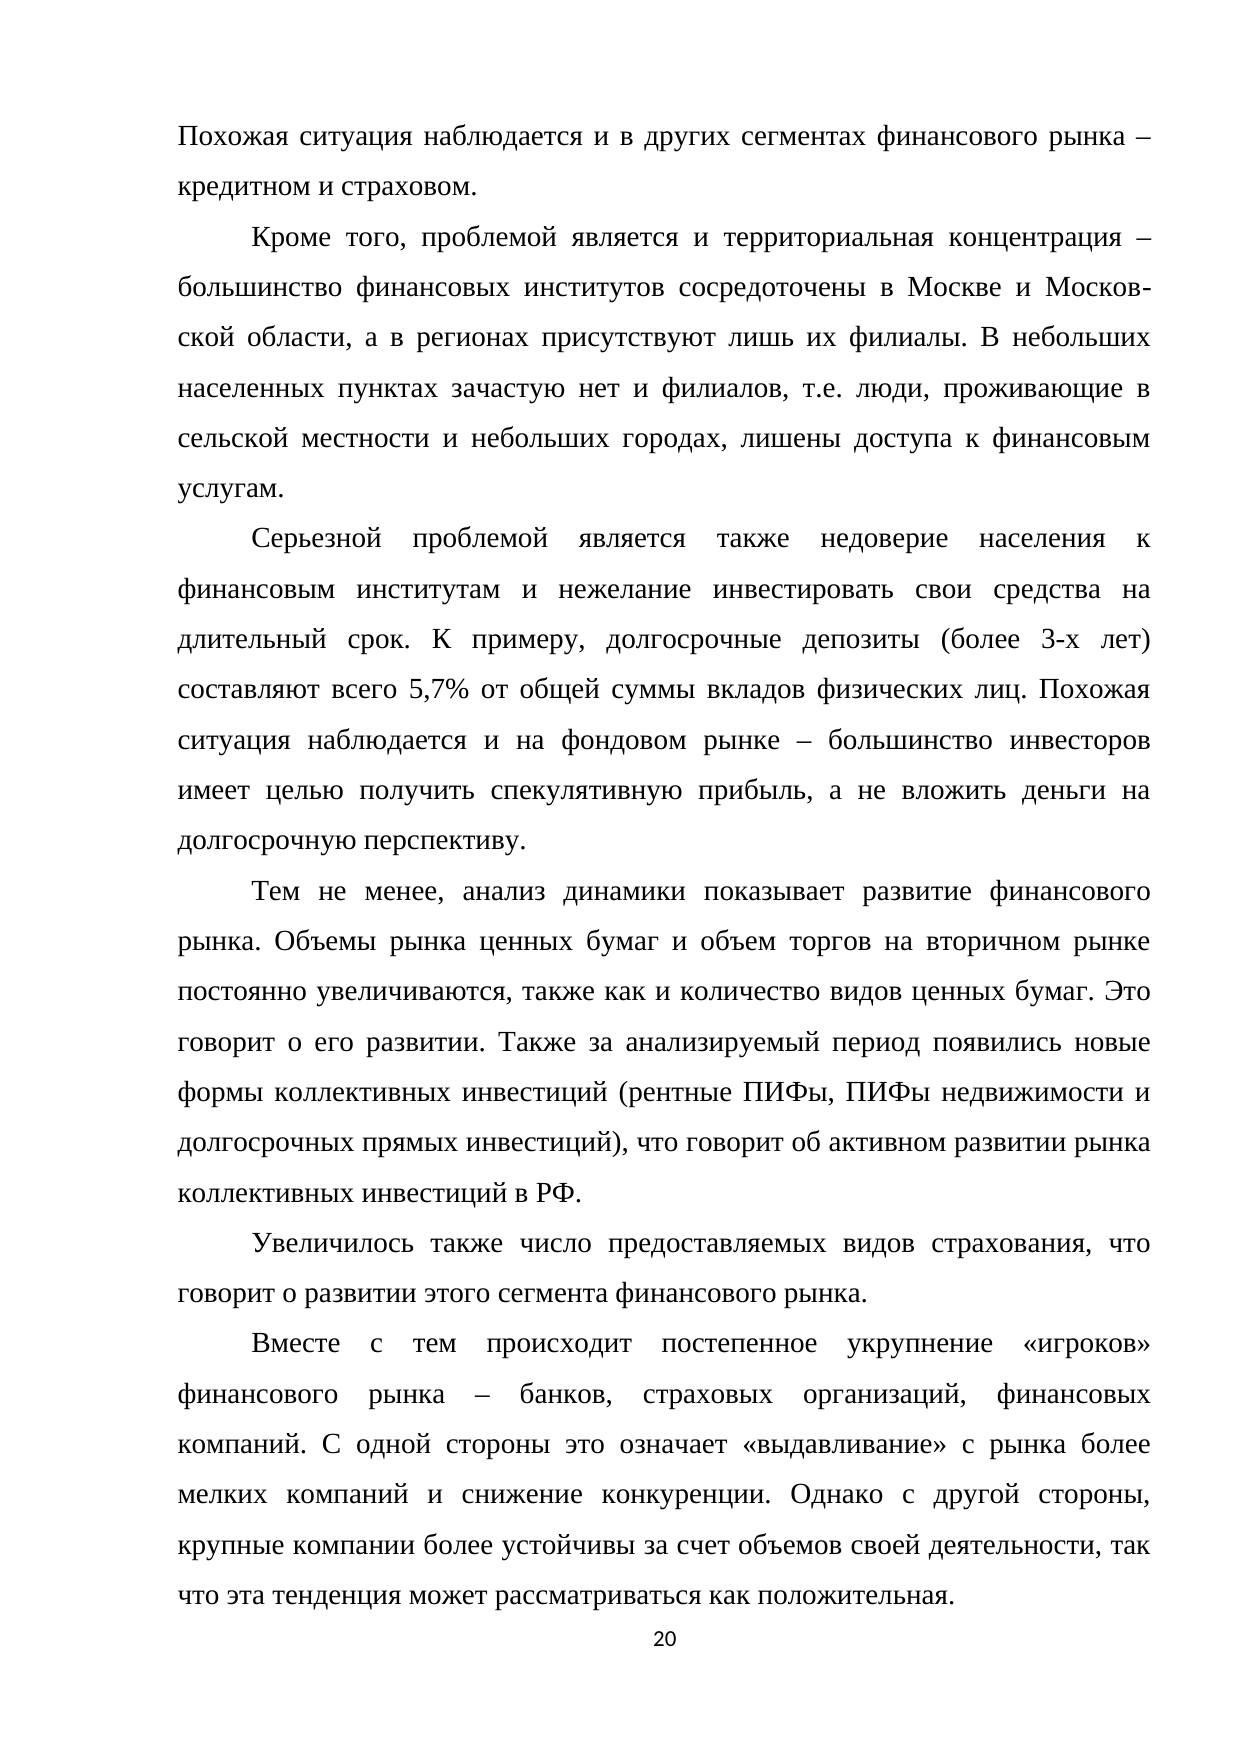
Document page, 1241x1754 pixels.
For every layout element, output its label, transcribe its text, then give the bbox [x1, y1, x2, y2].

text Серьезной проблемой является также недоверие населения к финансовым институтам и нежелание инвестировать свои средства на длительный срок. К примеру, долгосрочные депозиты (более 3-х лет) составляют всего 5,7% от общей суммы вкладов физических лиц. Похожая ситуация наблюдается и на фондовом рынке – большинство инвесторов имеет целью получить спекулятивную прибыль, а не вложить деньги на долгосрочную перспективу. [177, 521, 1152, 856]
text Кроме того, проблемой является и территориальная концентрация – большинство финансовых институтов сосредоточены в Москве и Московской области, а в регионах присутствуют лишь их филиалы. В небольших населенных пунктах зачастую нет и филиалов, т.е. люди, проживающие в сельской местности и небольших городах, лишены доступа к финансовым услугам. [177, 219, 1152, 504]
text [177, 118, 1152, 202]
text Вместе с тем происходит постепенное укрупнение «игроков» финансового рынка – банков, страховых организаций, финансовых компаний. С одной стороны это означает «выдавливание» с рынка более мелких компаний и снижение конкуренции. Однако с другой стороны, крупные компании более устойчивы за счет объемов своей деятельности, так что эта тенденция может рассматриваться как положительная. [177, 1326, 1152, 1611]
text Тем не менее, анализ динамики показывает развитие финансового рынка. Объемы рынка ценных бумаг и объем торгов на вторичном рынке постоянно увеличиваются, также как и количество видов ценных бумаг. Это говорит о его развитии. Также за анализируемый период появились новые формы коллективных инвестиций (рентные ПИФы, ПИФы недвижимости и долгосрочных прямых инвестиций), что говорит об активном развитии рынка коллективных инвестиций в РФ. [177, 873, 1152, 1208]
text Увеличилось также число предоставляемых видов страхования, что говорит о развитии этого сегмента финансового рынка. [177, 1225, 1152, 1309]
